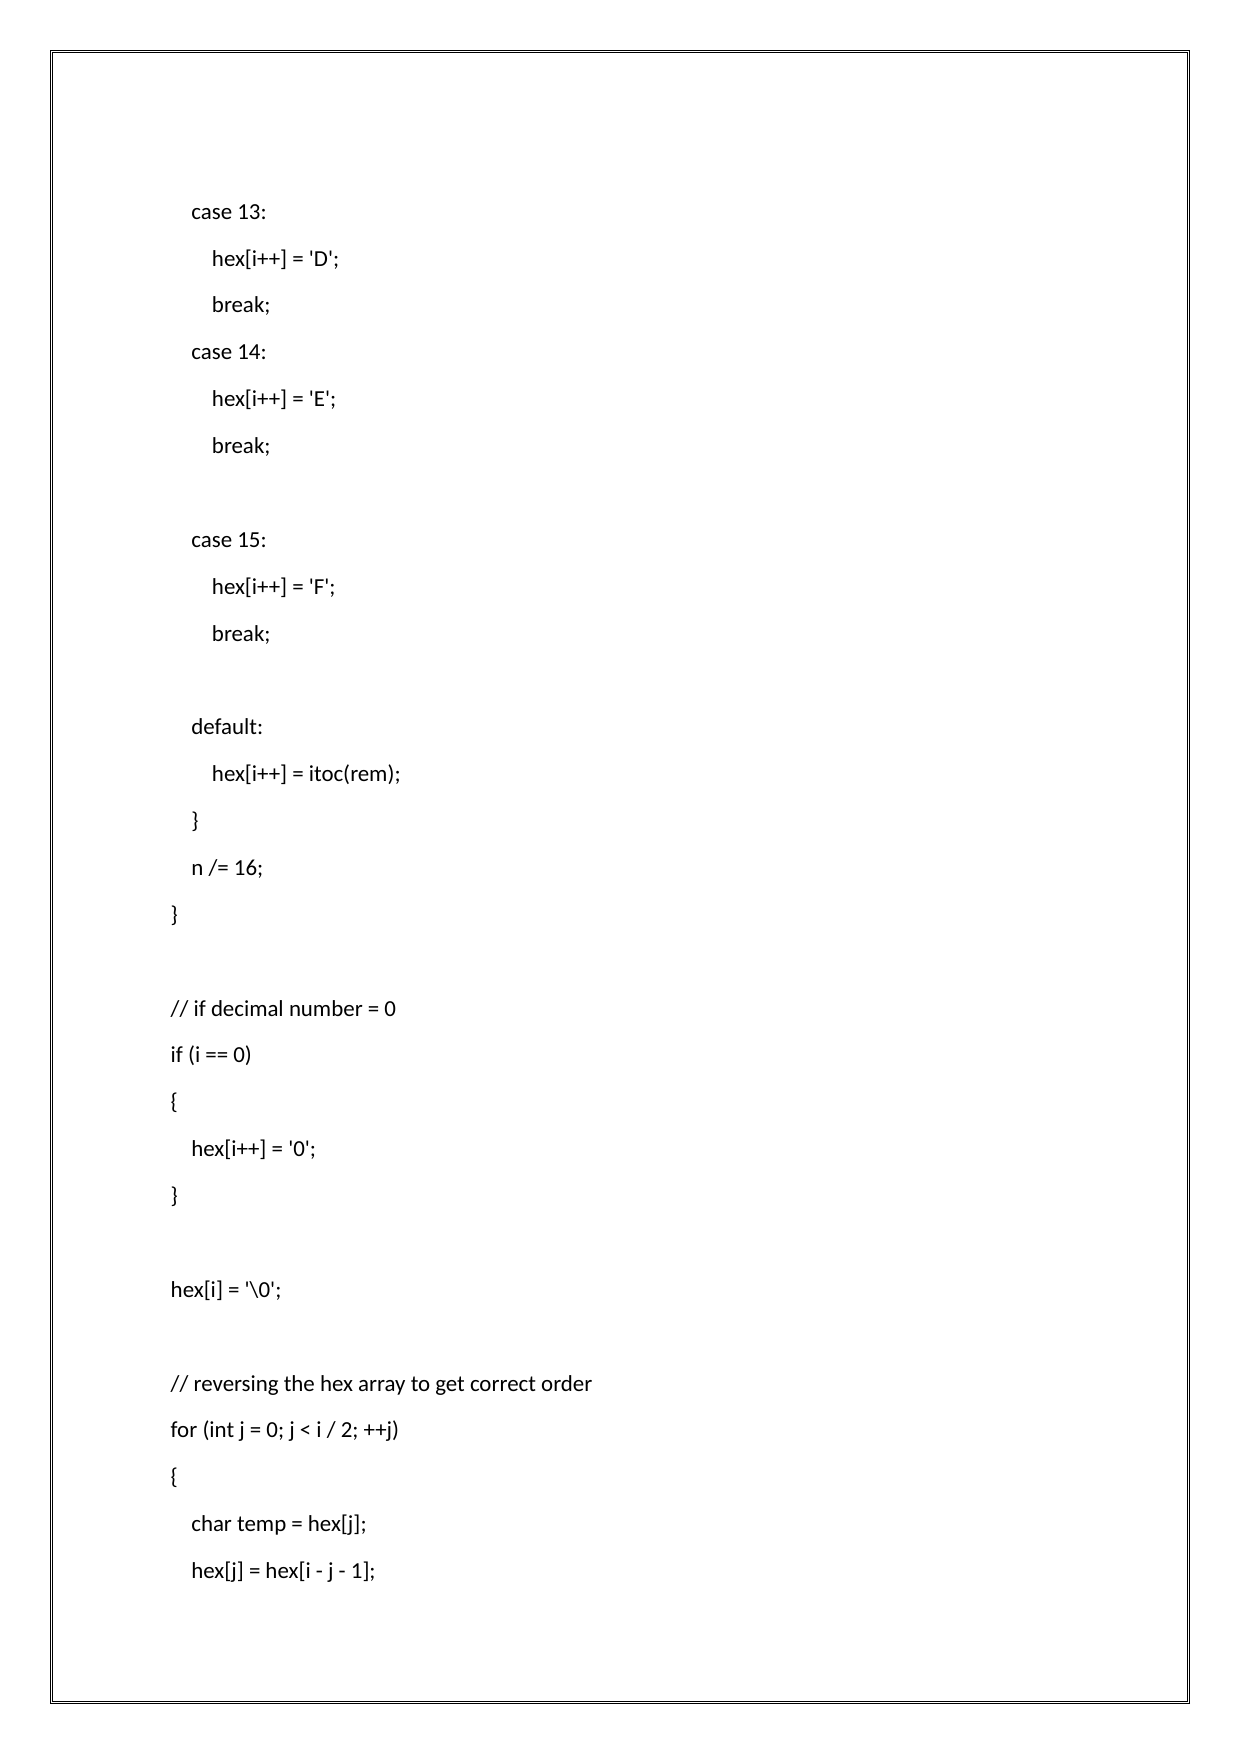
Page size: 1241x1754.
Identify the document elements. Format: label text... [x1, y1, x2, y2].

text } [150, 900, 1090, 928]
text break; [150, 291, 1090, 319]
text hex[i++] = 'D'; [150, 244, 1090, 272]
text hex[i++] = 'E'; [150, 384, 1090, 412]
text // if decimal number = 0 [150, 994, 1090, 1022]
text for (int j = 0; j < i / 2; ++j) [150, 1416, 1090, 1444]
text hex[j] = hex[i - j - 1]; [150, 1556, 1090, 1584]
text } [150, 1181, 1090, 1209]
text case 14: [150, 337, 1090, 366]
text if (i == 0) [150, 1041, 1090, 1069]
text n /= 16; [150, 853, 1090, 881]
text { [150, 1462, 1090, 1491]
text break; [150, 431, 1090, 459]
text { [150, 1087, 1090, 1116]
text hex[i++] = itoc(rem); [150, 759, 1090, 787]
text hex[i++] = '0'; [150, 1134, 1090, 1162]
text case 15: [150, 525, 1090, 553]
text break; [150, 619, 1090, 647]
text char temp = hex[j]; [150, 1509, 1090, 1537]
text case 13: [150, 197, 1090, 225]
text } [150, 806, 1090, 834]
text // reversing the hex array to get correct order [150, 1369, 1090, 1397]
text default: [150, 712, 1090, 741]
text hex[i] = '\0'; [150, 1275, 1090, 1303]
text hex[i++] = 'F'; [150, 572, 1090, 600]
